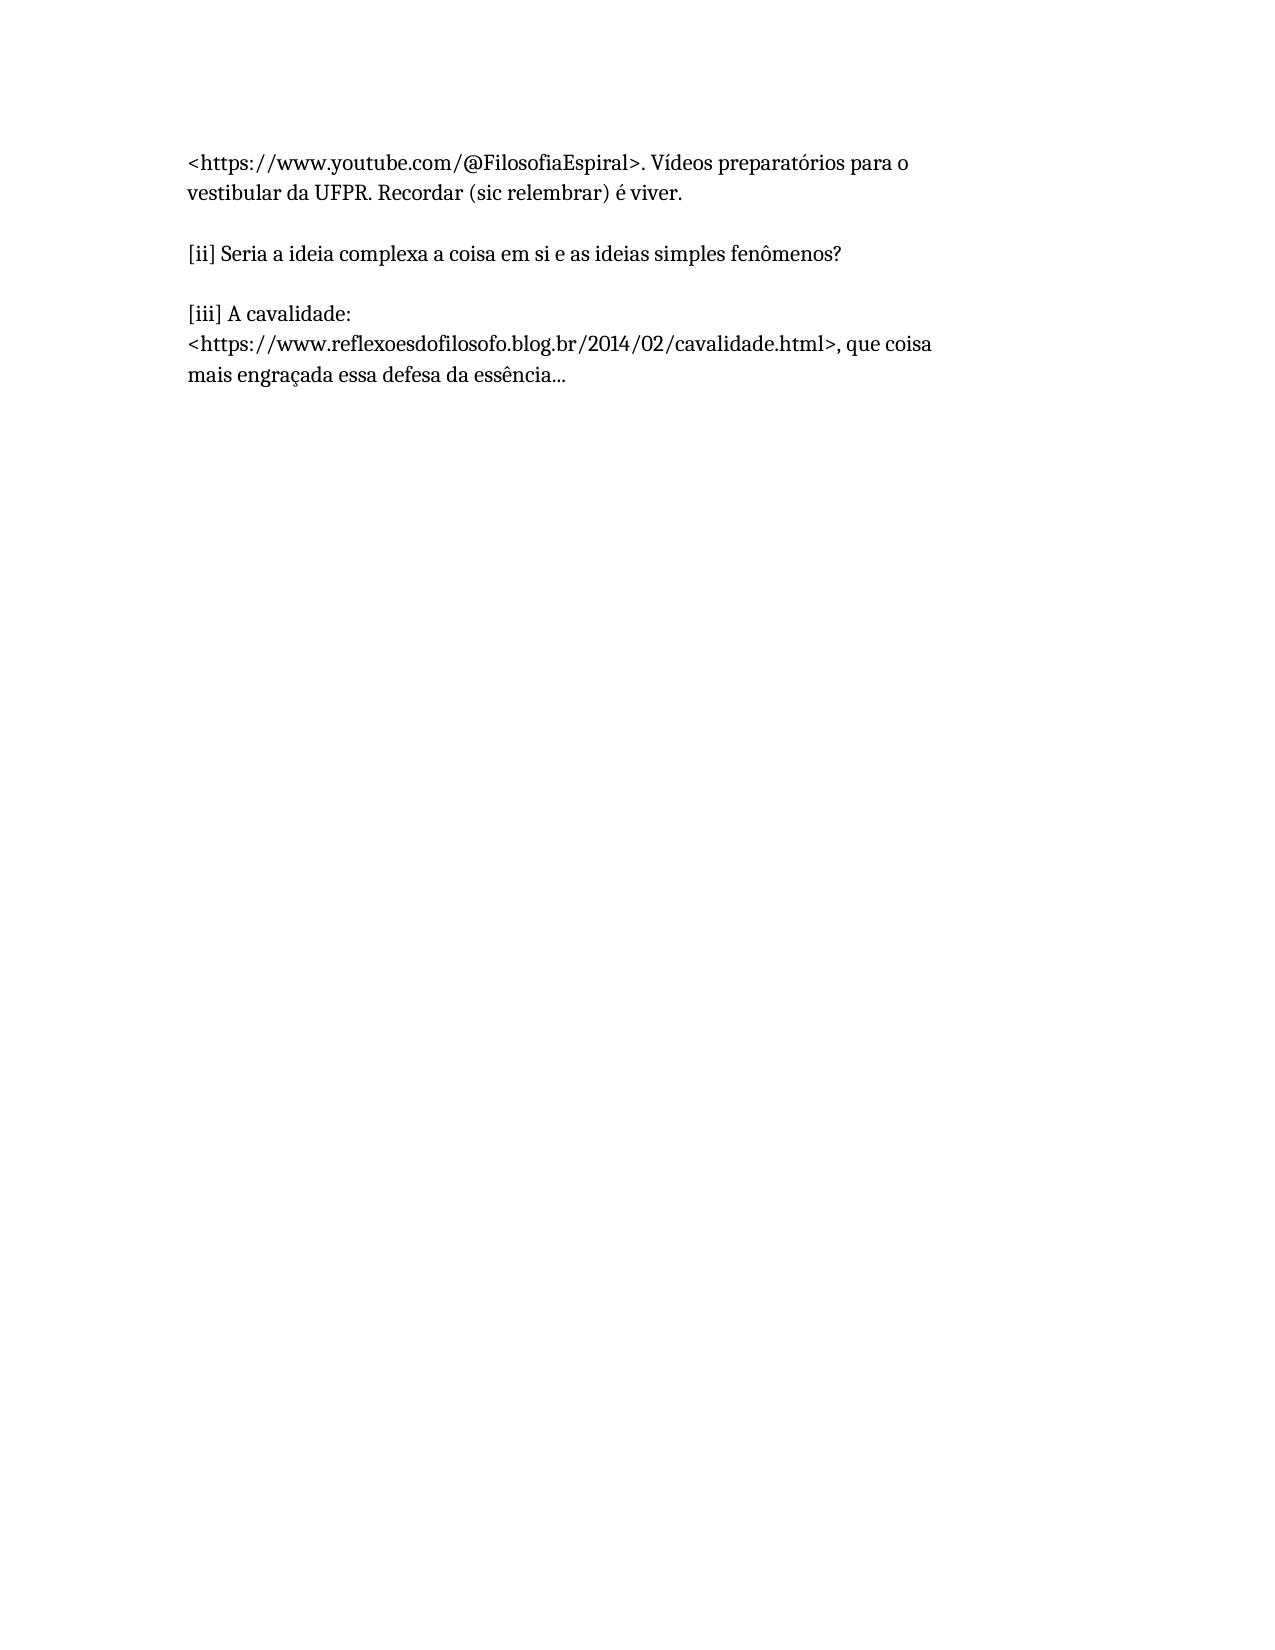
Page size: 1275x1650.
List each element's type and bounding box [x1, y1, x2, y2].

text [187, 150, 1087, 478]
